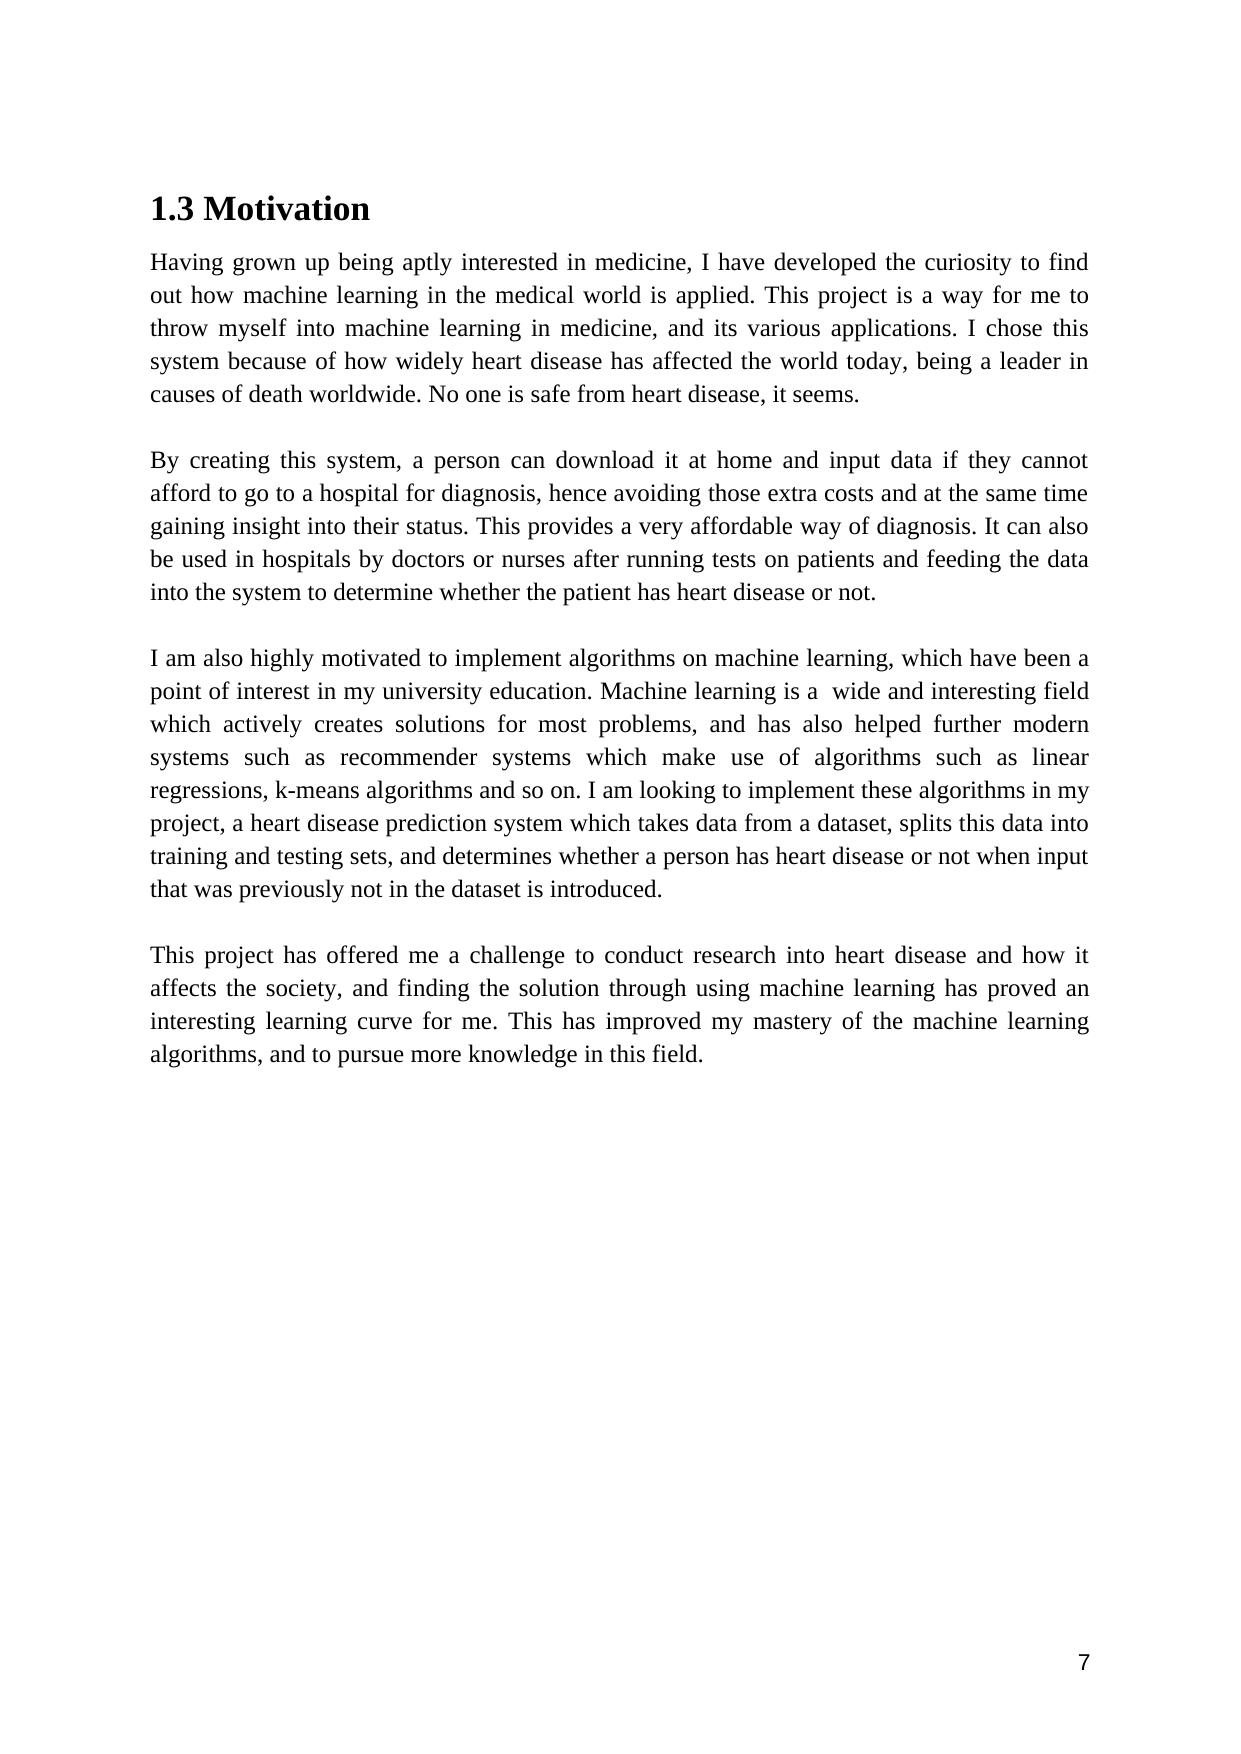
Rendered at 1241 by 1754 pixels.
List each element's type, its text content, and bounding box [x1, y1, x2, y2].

subtitle 1.3 Motivation [150, 187, 1090, 228]
text Having grown up being aptly interested in medicine, I have developed the curiosity to find out how machine learning in the medical world is applied. This project is a way for me to throw myself into machine learning in medicine, and its various applications. I chose this system because of how widely heart disease has affected the world today, being a leader in causes of death worldwide. No one is safe from heart disease, it seems. [150, 247, 1090, 408]
text This project has offered me a challenge to conduct research into heart disease and how it affects the society, and finding the solution through using machine learning has proved an interesting learning curve for me. This has improved my mastery of the machine learning algorithms, and to pursue more knowledge in this field. [150, 940, 1090, 1068]
text By creating this system, a person can download it at home and input data if they cannot afford to go to a hospital for diagnosis, hence avoiding those extra costs and at the same time gaining insight into their status. This provides a very affordable way of diagnosis. It can also be used in hospitals by doctors or nurses after running tests on patients and feeding the data into the system to determine whether the patient has heart disease or not. [150, 445, 1090, 606]
text I am also highly motivated to implement algorithms on machine learning, which have been a point of interest in my university education. Machine learning is a wide and interesting field which actively creates solutions for most problems, and has also helped further modern systems such as recommender systems which make use of algorithms such as linear regressions, k-means algorithms and so on. I am looking to implement these algorithms in my project, a heart disease prediction system which takes data from a dataset, splits this data into training and testing sets, and determines whether a person has heart disease or not when input that was previously not in the dataset is introduced. [150, 643, 1090, 903]
